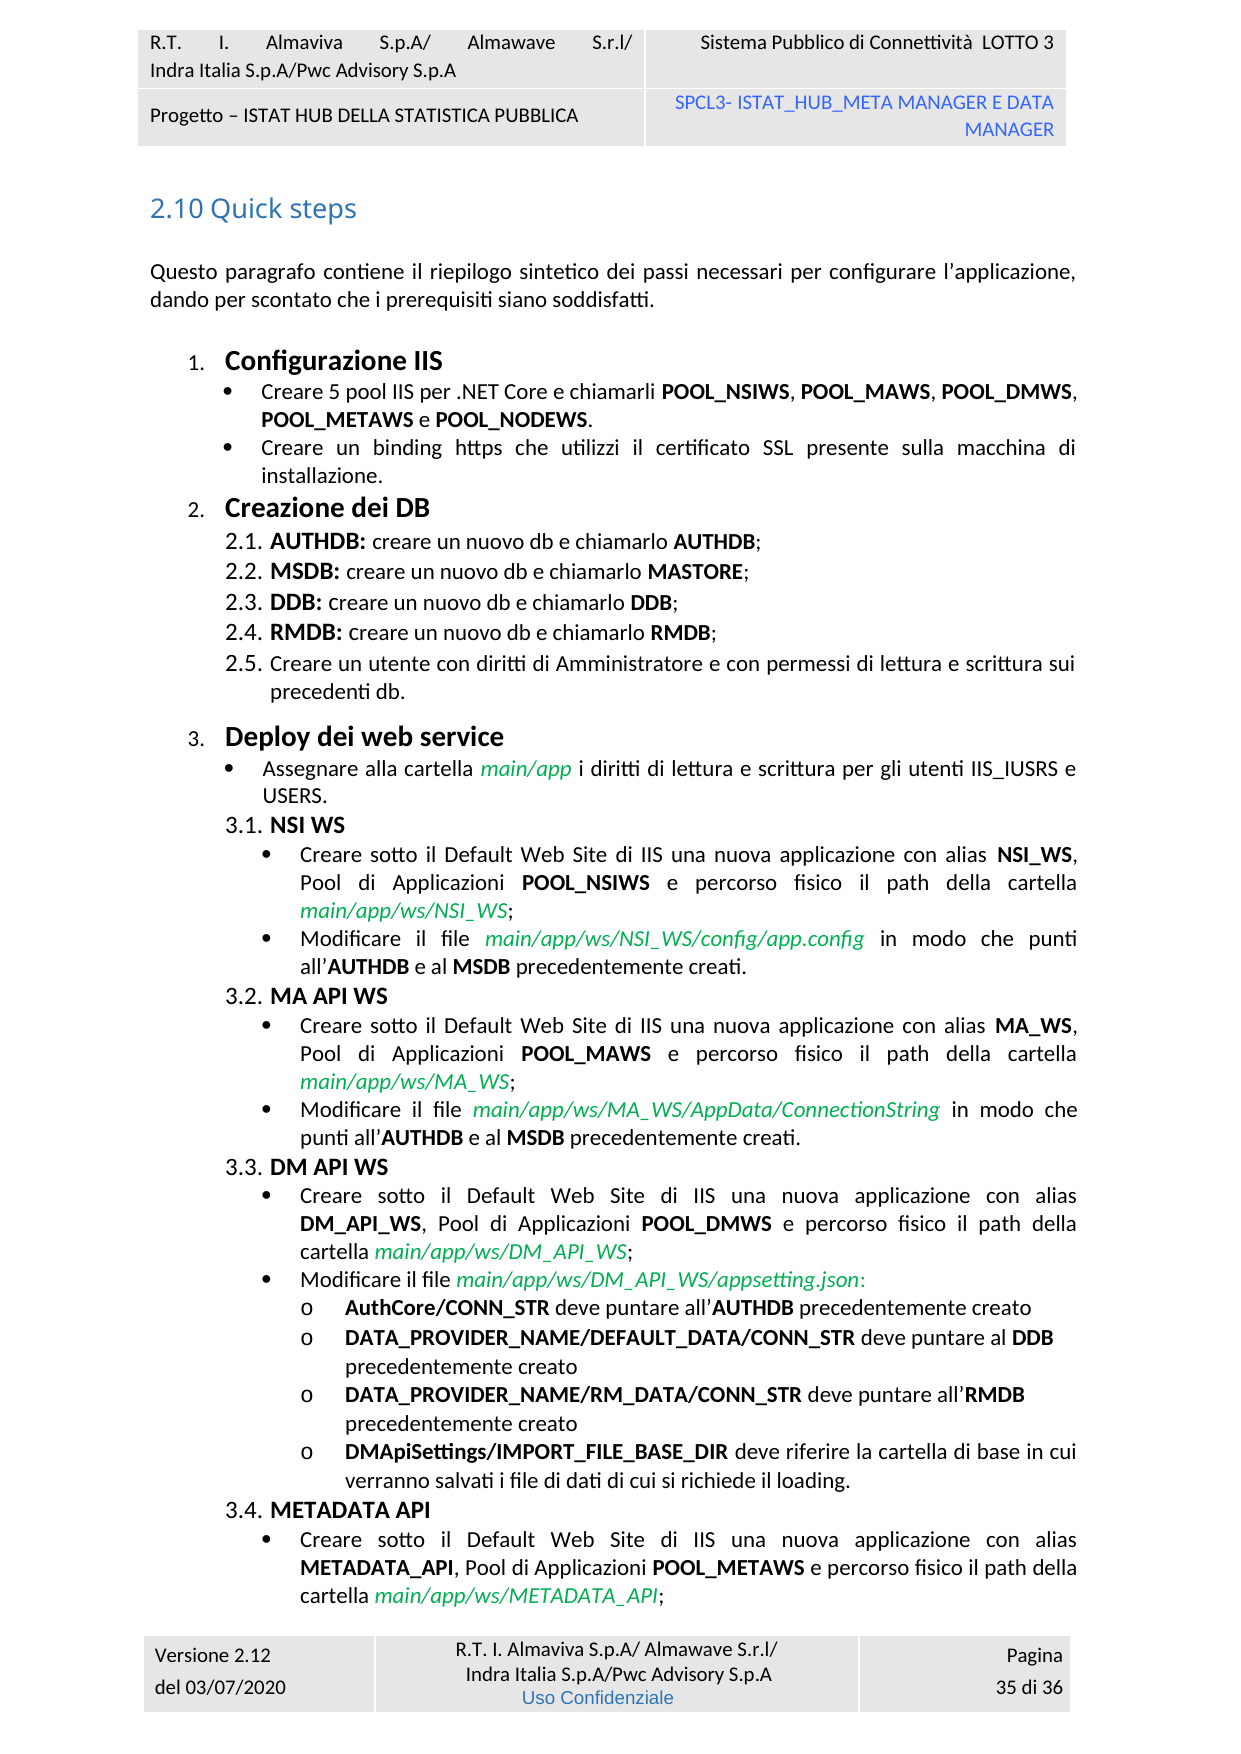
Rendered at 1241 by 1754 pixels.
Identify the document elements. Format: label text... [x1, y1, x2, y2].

list Modificare il file main/app/ws/MA_WS/AppData/ConnectionString in modo che punti all’AUTHDB e al MSDB precedentemente creati. [262, 1095, 1078, 1151]
list DDB: creare un nuovo db e chiamarlo DDB; [225, 586, 1078, 616]
list Assegnare alla cartella main/app i diritti di lettura e scrittura per gli utenti IIS_IUSRS e USERS. [225, 754, 1078, 810]
list MSDB: creare un nuovo db e chiamarlo MASTORE; [225, 555, 1078, 586]
list DATA_PROVIDER_NAME/RM_DATA/CONN_STR deve puntare all’RMDB precedentemente creato [300, 1380, 1078, 1437]
list Deploy dei web service [187, 718, 1078, 754]
list Creare sotto il Default Web Site di IIS una nuova applicazione con alias METADATA_API, Pool di Applicazioni POOL_METAWS e percorso fisico il path della cartella main/app/ws/METADATA_API; [262, 1525, 1078, 1609]
list AUTHDB: creare un nuovo db e chiamarlo AUTHDB; [225, 525, 1078, 555]
list DATA_PROVIDER_NAME/DEFAULT_DATA/CONN_STR deve puntare al DDB precedentemente creato [300, 1323, 1078, 1380]
list Creazione dei DB [187, 489, 1078, 525]
list METADATA API [225, 1494, 1078, 1525]
list NSI WS [225, 810, 1078, 840]
list DM API WS [225, 1151, 1078, 1181]
list Configurazione IIS [187, 342, 1078, 377]
list Modificare il file main/app/ws/NSI_WS/config/app.config in modo che punti all’AUTHDB e al MSDB precedentemente creati. [262, 924, 1078, 980]
list Creare sotto il Default Web Site di IIS una nuova applicazione con alias NSI_WS, Pool di Applicazioni POOL_NSIWS e percorso fisico il path della cartella main/app/ws/NSI_WS; [262, 840, 1078, 924]
list Modificare il file main/app/ws/DM_API_WS/appsetting.json: [262, 1266, 1078, 1293]
list DMApiSettings/IMPORT_FILE_BASE_DIR deve riferire la cartella di base in cui verranno salvati i file di dati di cui si richiede il loading. [300, 1437, 1078, 1494]
list Creare un binding https che utilizzi il certificato SSL presente sulla macchina di installazione. [224, 433, 1078, 489]
list Creare sotto il Default Web Site di IIS una nuova applicazione con alias MA_WS, Pool di Applicazioni POOL_MAWS e percorso fisico il path della cartella main/app/ws/MA_WS; [262, 1011, 1078, 1095]
list MA API WS [225, 980, 1078, 1011]
text Questo paragrafo contiene il riepilogo sintetico dei passi necessari per configurare l’applicazione, dando per scontato che i prerequisiti siano soddisfatti. [150, 257, 1078, 313]
list AuthCore/CONN_STR deve puntare all’AUTHDB precedentemente creato [300, 1293, 1078, 1323]
subtitle Quick steps [150, 190, 1078, 227]
list Creare 5 pool IIS per .NET Core e chiamarli POOL_NSIWS, POOL_MAWS, POOL_DMWS, POOL_METAWS e POOL_NODEWS. [224, 377, 1078, 433]
list RMDB: creare un nuovo db e chiamarlo RMDB; [225, 616, 1078, 647]
list Creare un utente con diritti di Amministratore e con permessi di lettura e scrittura sui precedenti db. [225, 647, 1078, 706]
list Creare sotto il Default Web Site di IIS una nuova applicazione con alias DM_API_WS, Pool di Applicazioni POOL_DMWS e percorso fisico il path della cartella main/app/ws/DM_API_WS; [262, 1181, 1078, 1266]
